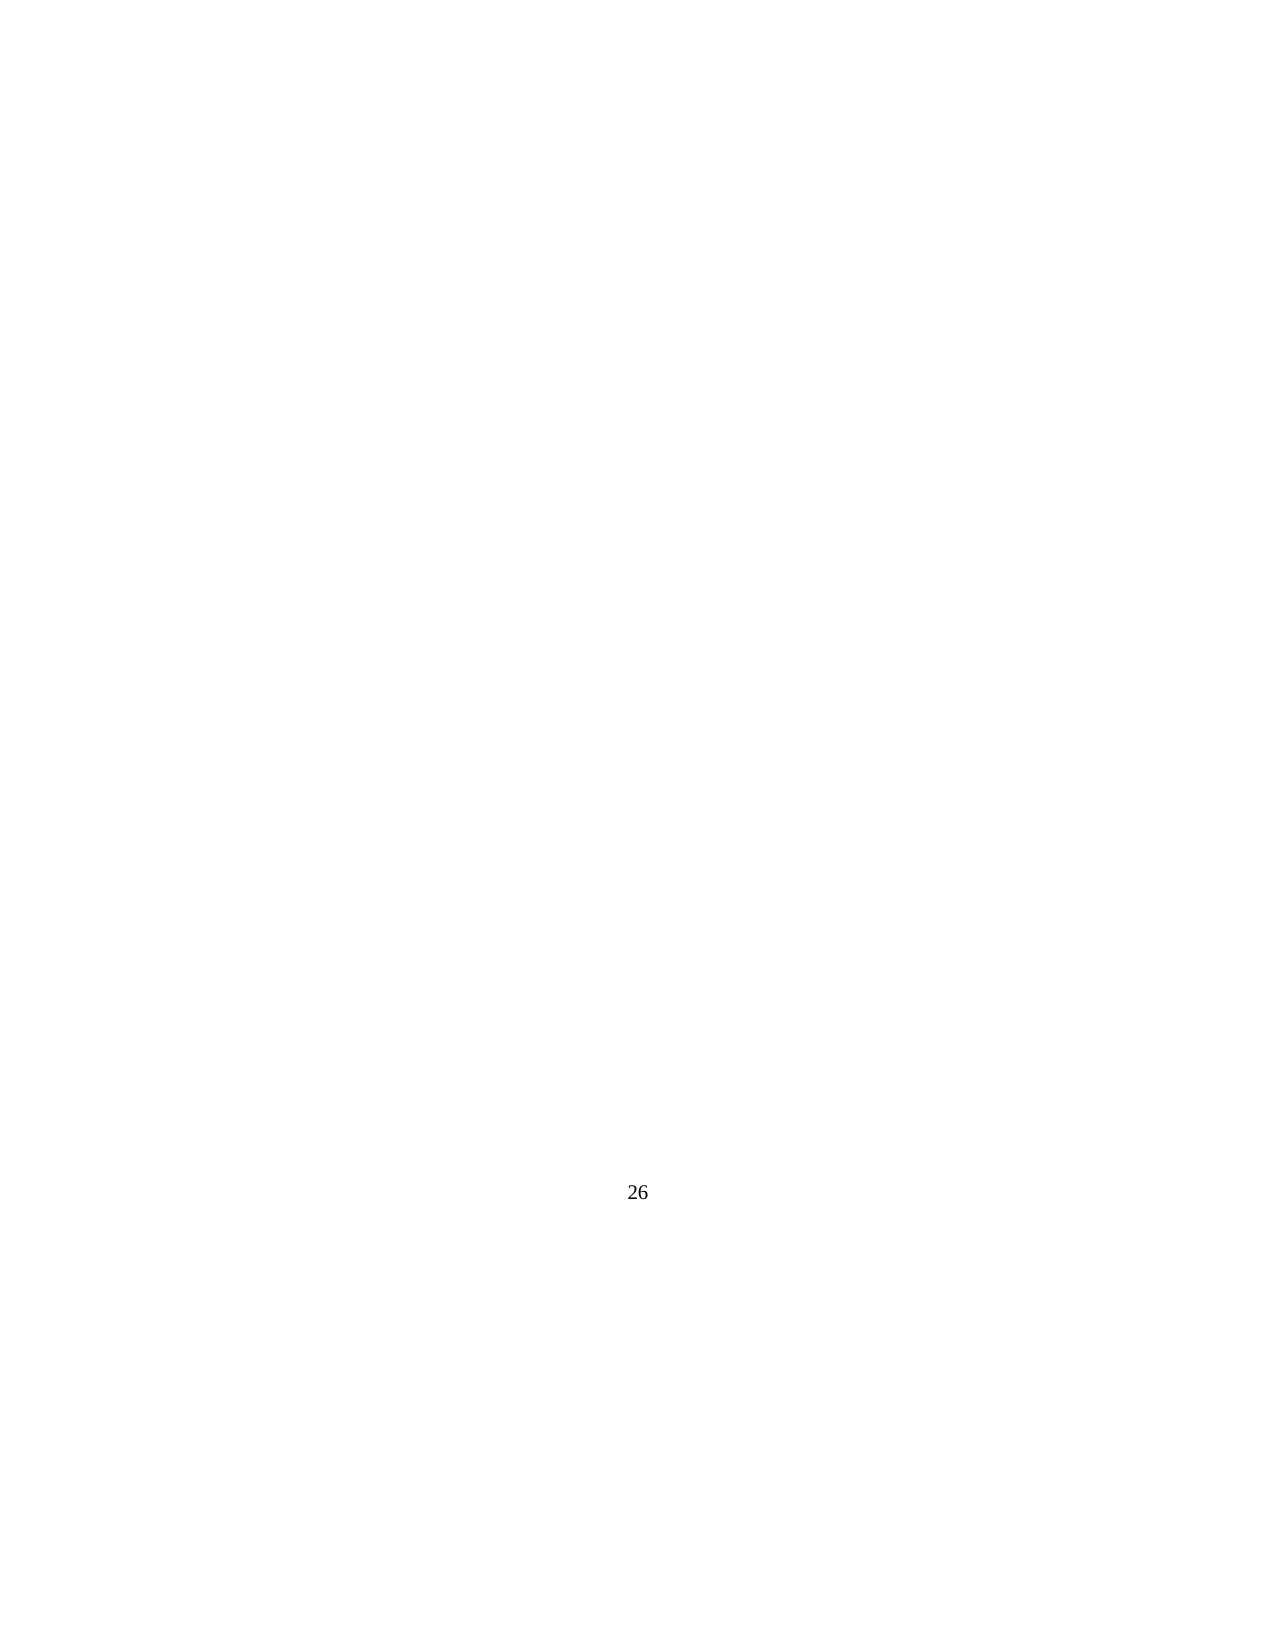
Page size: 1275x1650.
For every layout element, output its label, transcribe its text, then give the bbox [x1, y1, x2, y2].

text 26 [409, 1180, 866, 1204]
